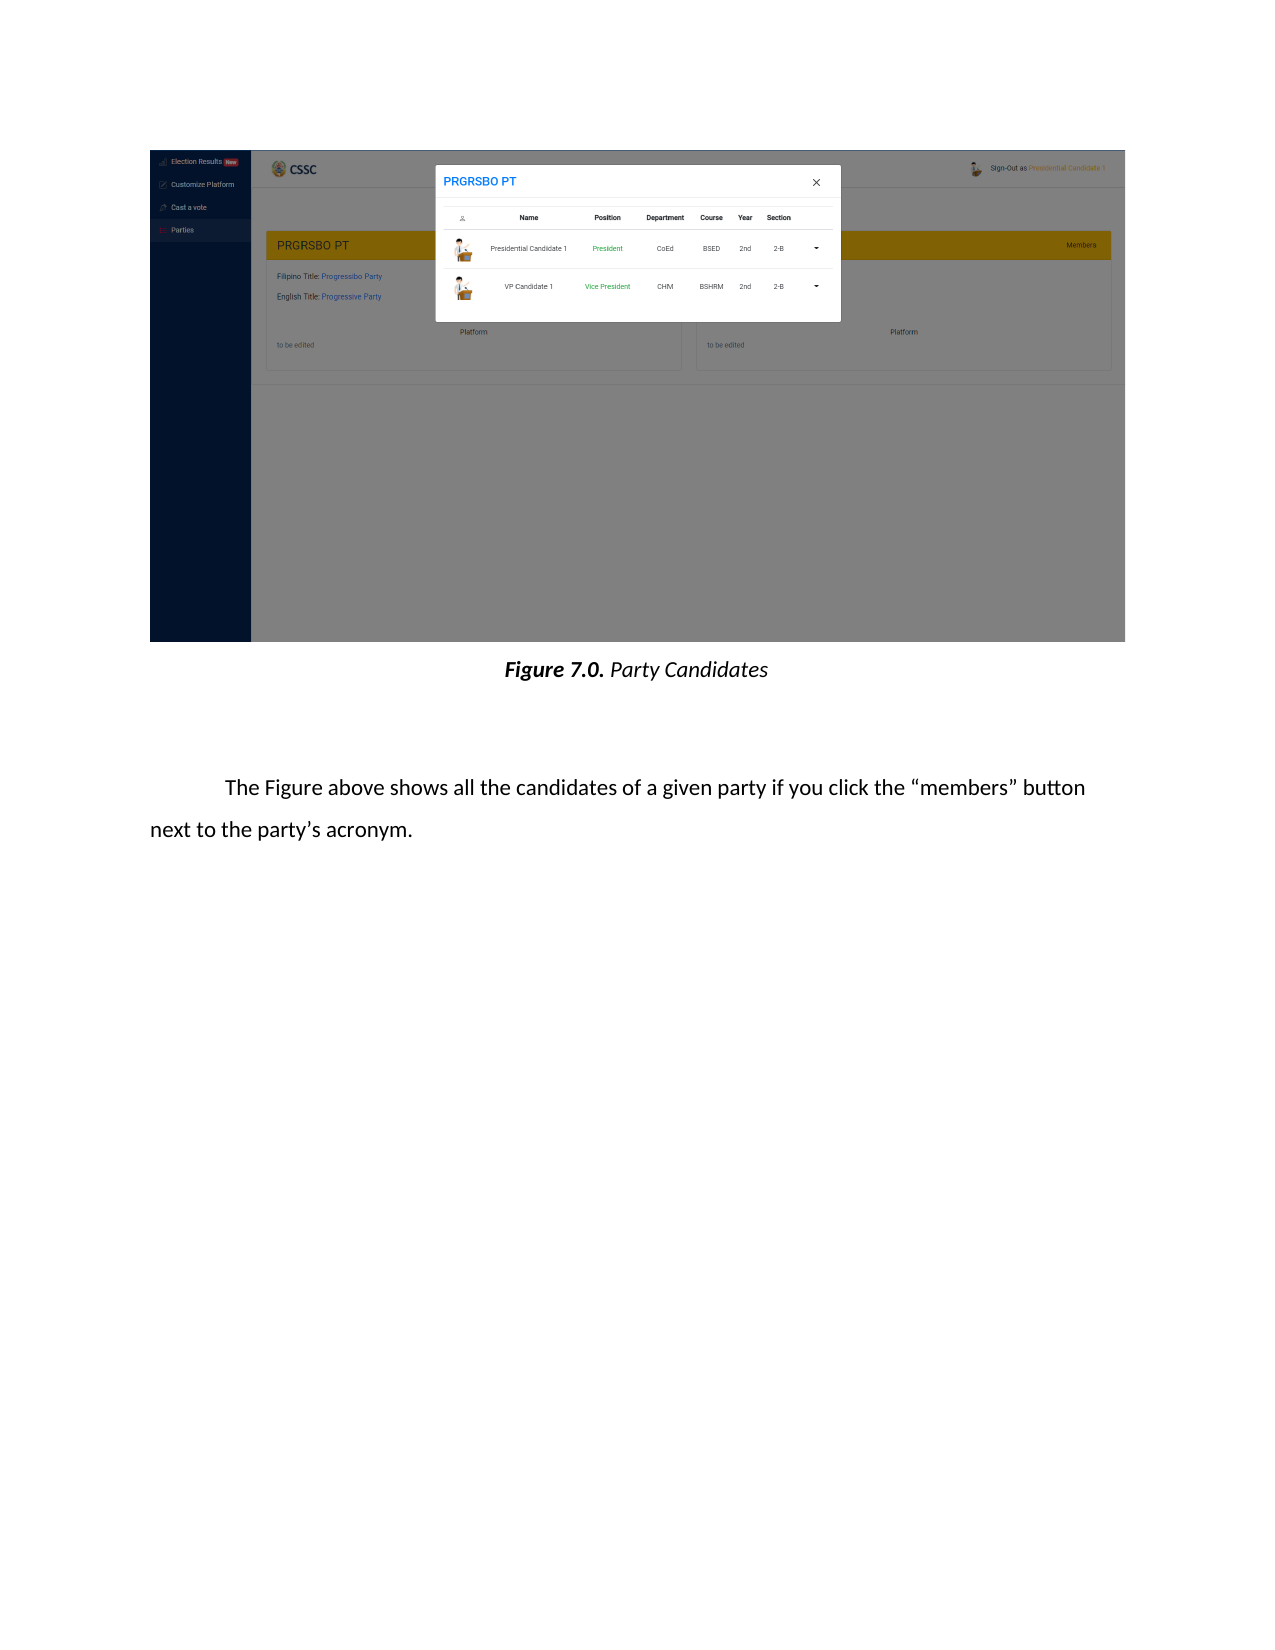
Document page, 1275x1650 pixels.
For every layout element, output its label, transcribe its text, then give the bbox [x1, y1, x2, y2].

picture [150, 150, 1125, 642]
text Figure 7.0. Party Candidates [150, 642, 1125, 683]
text The Figure above shows all the candidates of a given party if you click the “members” button next to the party’s acronym. [150, 773, 1125, 843]
